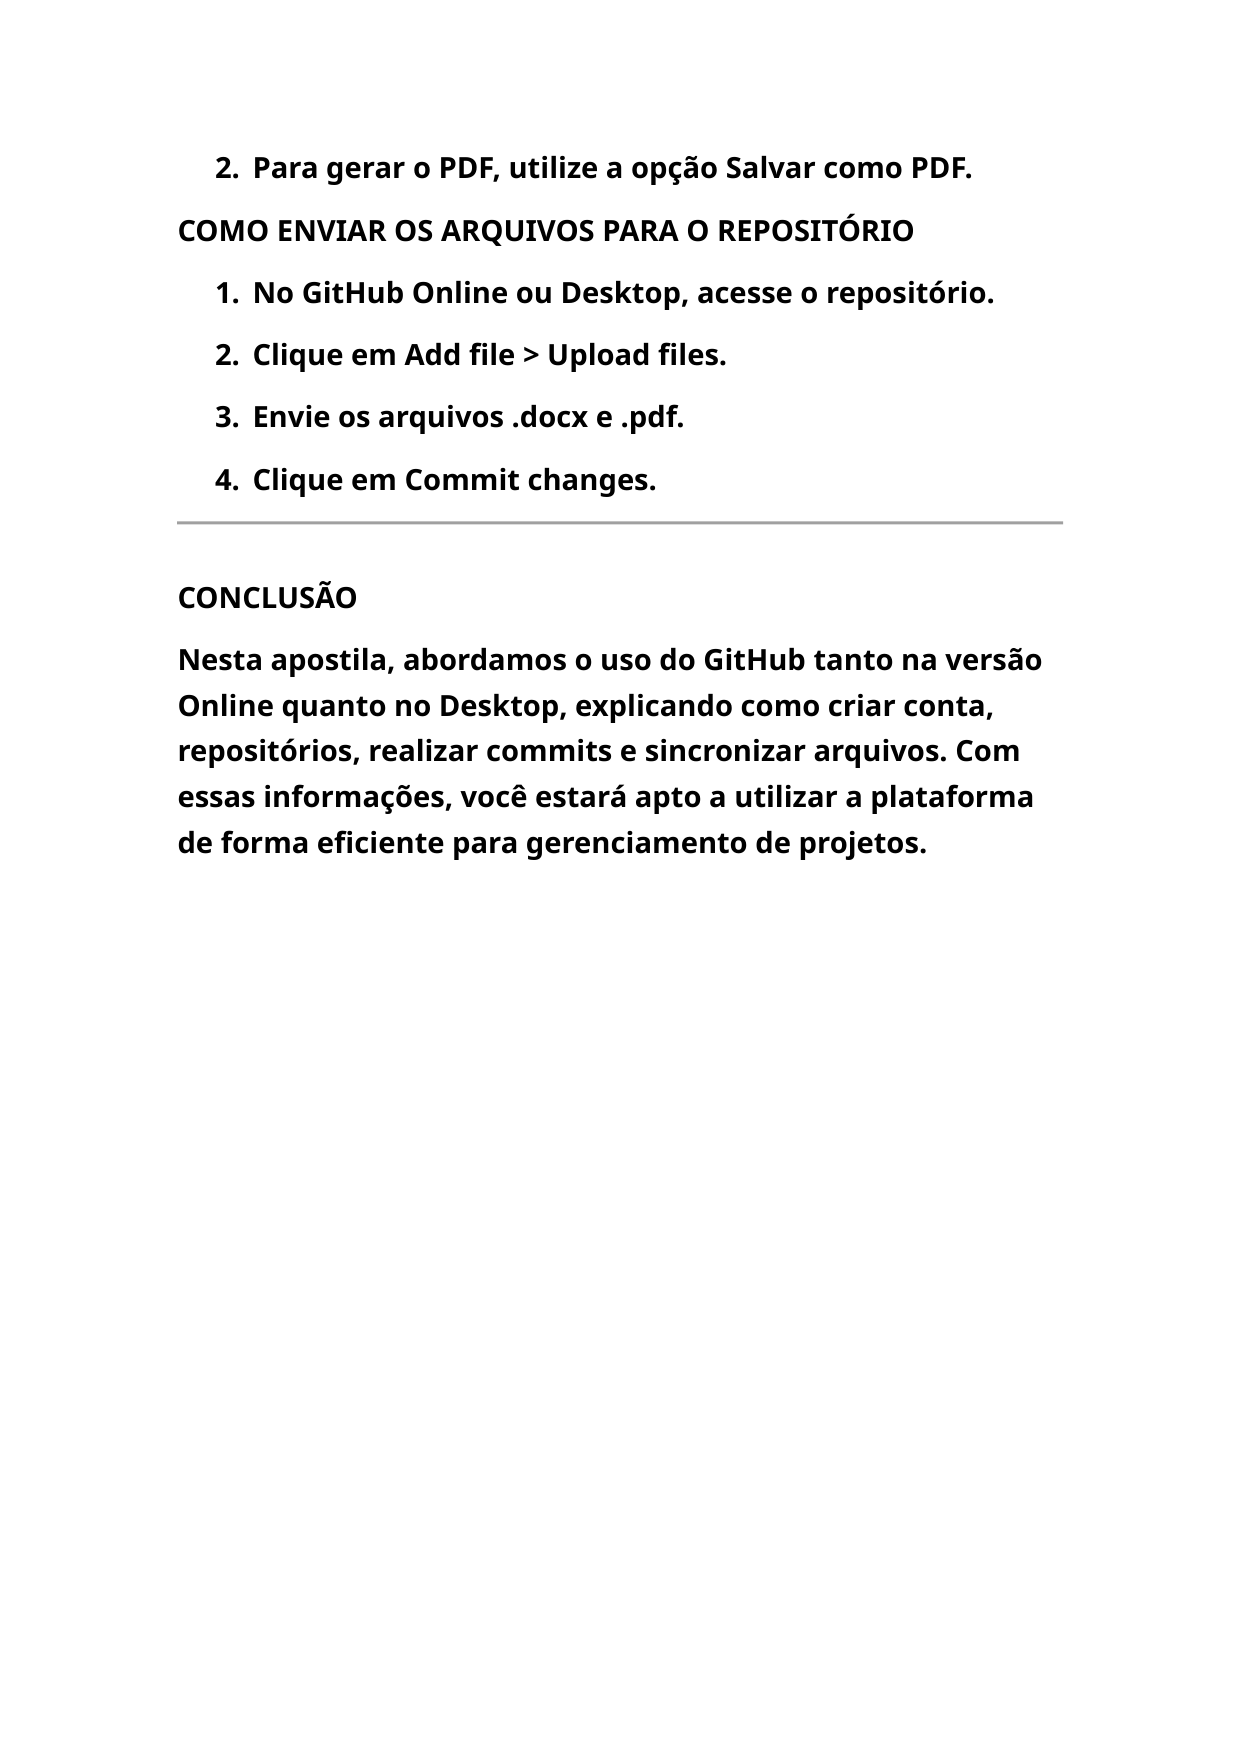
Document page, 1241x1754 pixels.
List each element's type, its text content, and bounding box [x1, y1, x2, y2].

text COMO ENVIAR OS ARQUIVOS PARA O REPOSITÓRIO [177, 210, 1063, 249]
list Clique em Commit changes. [215, 459, 1063, 499]
list No GitHub Online ou Desktop, acesse o repositório. [215, 272, 1063, 312]
list Envie os arquivos .docx e .pdf. [215, 397, 1063, 436]
text CONCLUSÃO [177, 577, 1063, 617]
list Clique em Add file > Upload files. [215, 334, 1063, 374]
text Nesta apostila, abordamos o uso do GitHub tanto na versão Online quanto no Desktop, explicando como criar conta, repositórios, realizar commits e sincronizar arquivos. Com essas informações, você estará apto a utilizar a plataforma de forma eficiente para gerenciamento de projetos. [177, 639, 1063, 862]
list Para gerar o PDF, utilize a opção Salvar como PDF. [215, 148, 1063, 187]
